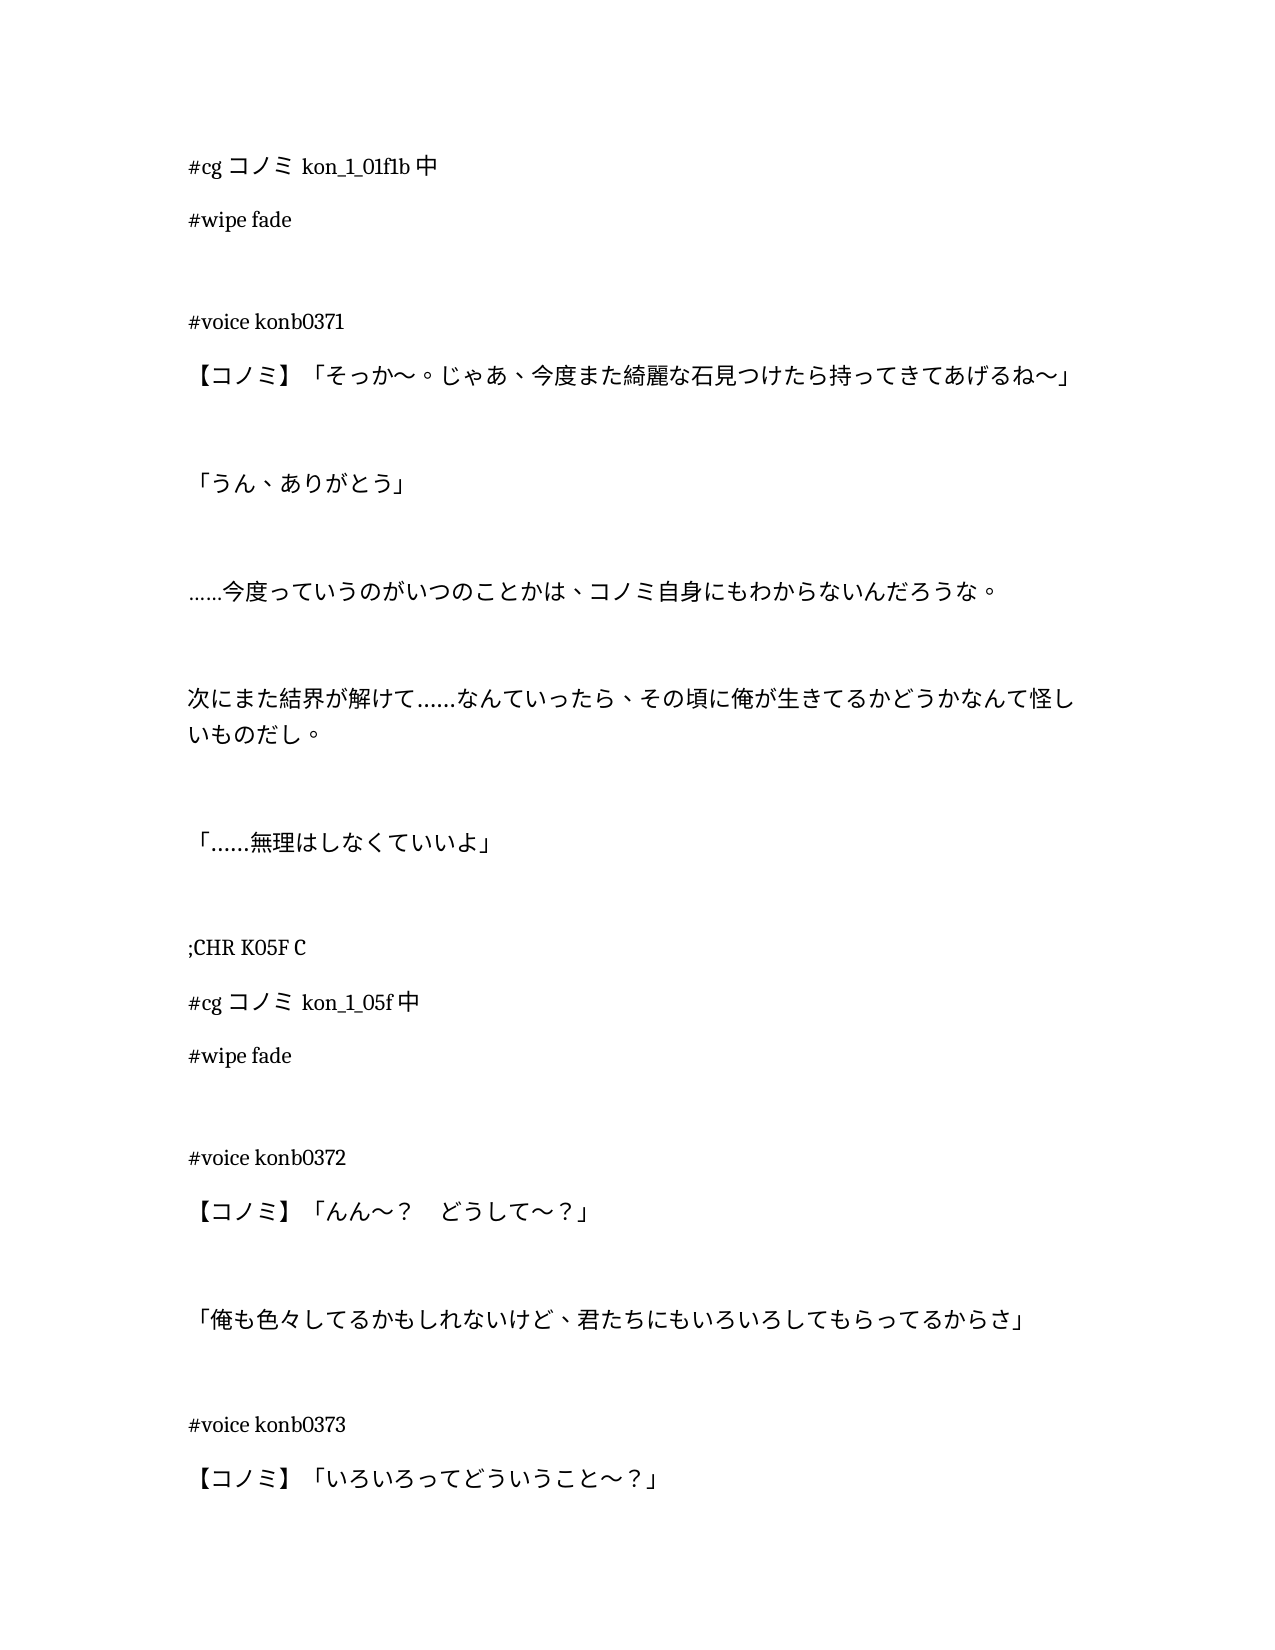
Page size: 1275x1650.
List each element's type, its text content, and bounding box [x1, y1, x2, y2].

text 【コノミ】「いろいろってどういうこと〜？」 [187, 1462, 1087, 1494]
text 【コノミ】「そっか〜。じゃあ、今度また綺麗な石見つけたら持ってきてあげるね〜」 [187, 360, 1087, 391]
text #wipe fade [187, 207, 1087, 233]
text ……今度っていうのがいつのことかは、コノミ自身にもわからないんだろうな。 [187, 576, 1087, 607]
text ;CHR K05F C [187, 935, 1087, 961]
text #voice konb0371 [187, 309, 1087, 335]
text 「うん、ありがとう」 [187, 468, 1087, 499]
text 【コノミ】「んん〜？ どうして〜？」 [187, 1196, 1087, 1227]
text #cg コノミ kon_1_01f1b 中 [187, 150, 1087, 181]
text 「俺も色々してるかもしれないけど、君たちにもいろいろしてもらってるからさ」 [187, 1304, 1087, 1335]
text 「……無理はしなくていいよ」 [187, 827, 1087, 858]
text #voice konb0372 [187, 1145, 1087, 1171]
text #cg コノミ kon_1_05f 中 [187, 986, 1087, 1017]
text #voice konb0373 [187, 1411, 1087, 1438]
text #wipe fade [187, 1043, 1087, 1069]
text 次にまた結界が解けて……なんていったら、その頃に俺が生きてるかどうかなんて怪しいものだし。 [187, 683, 1087, 751]
